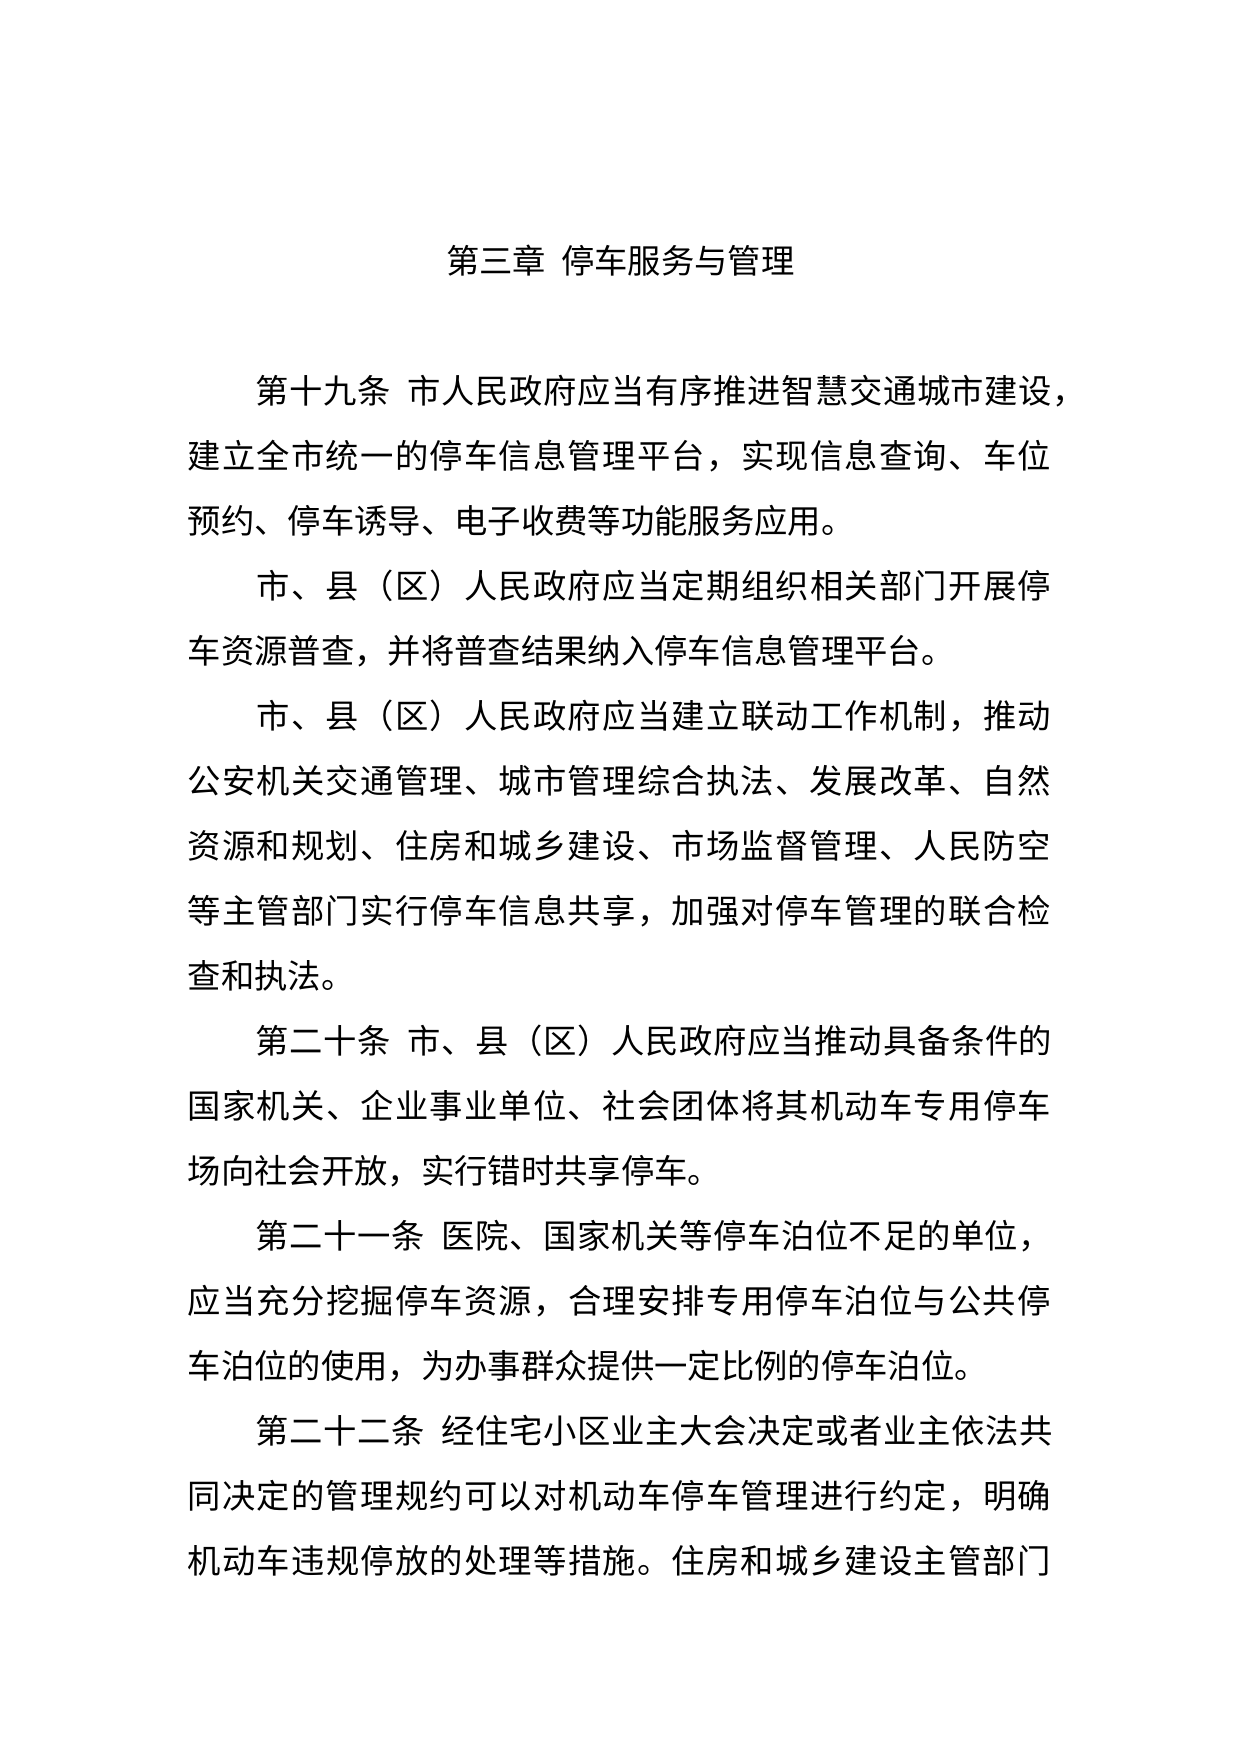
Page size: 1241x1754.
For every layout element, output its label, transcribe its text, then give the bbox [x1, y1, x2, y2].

text 第三章 停车服务与管理 [187, 227, 1053, 292]
text 市、县（区）人民政府应当建立联动工作机制，推动公安机关交通管理、城市管理综合执法、发展改革、自然资源和规划、住房和城乡建设、市场监督管理、人民防空等主管部门实行停车信息共享，加强对停车管理的联合检查和执法。 [187, 682, 1053, 1007]
text 第二十一条 医院、国家机关等停车泊位不足的单位，应当充分挖掘停车资源，合理安排专用停车泊位与公共停车泊位的使用，为办事群众提供一定比例的停车泊位。 [187, 1202, 1053, 1397]
text 第十九条 市人民政府应当有序推进智慧交通城市建设，建立全市统一的停车信息管理平台，实现信息查询、车位预约、停车诱导、电子收费等功能服务应用。 [187, 357, 1053, 552]
text 第二十条 市、县（区）人民政府应当推动具备条件的国家机关、企业事业单位、社会团体将其机动车专用停车场向社会开放，实行错时共享停车。 [187, 1007, 1053, 1202]
text 市、县（区）人民政府应当定期组织相关部门开展停车资源普查，并将普查结果纳入停车信息管理平台。 [187, 552, 1053, 682]
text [187, 1397, 1053, 1592]
